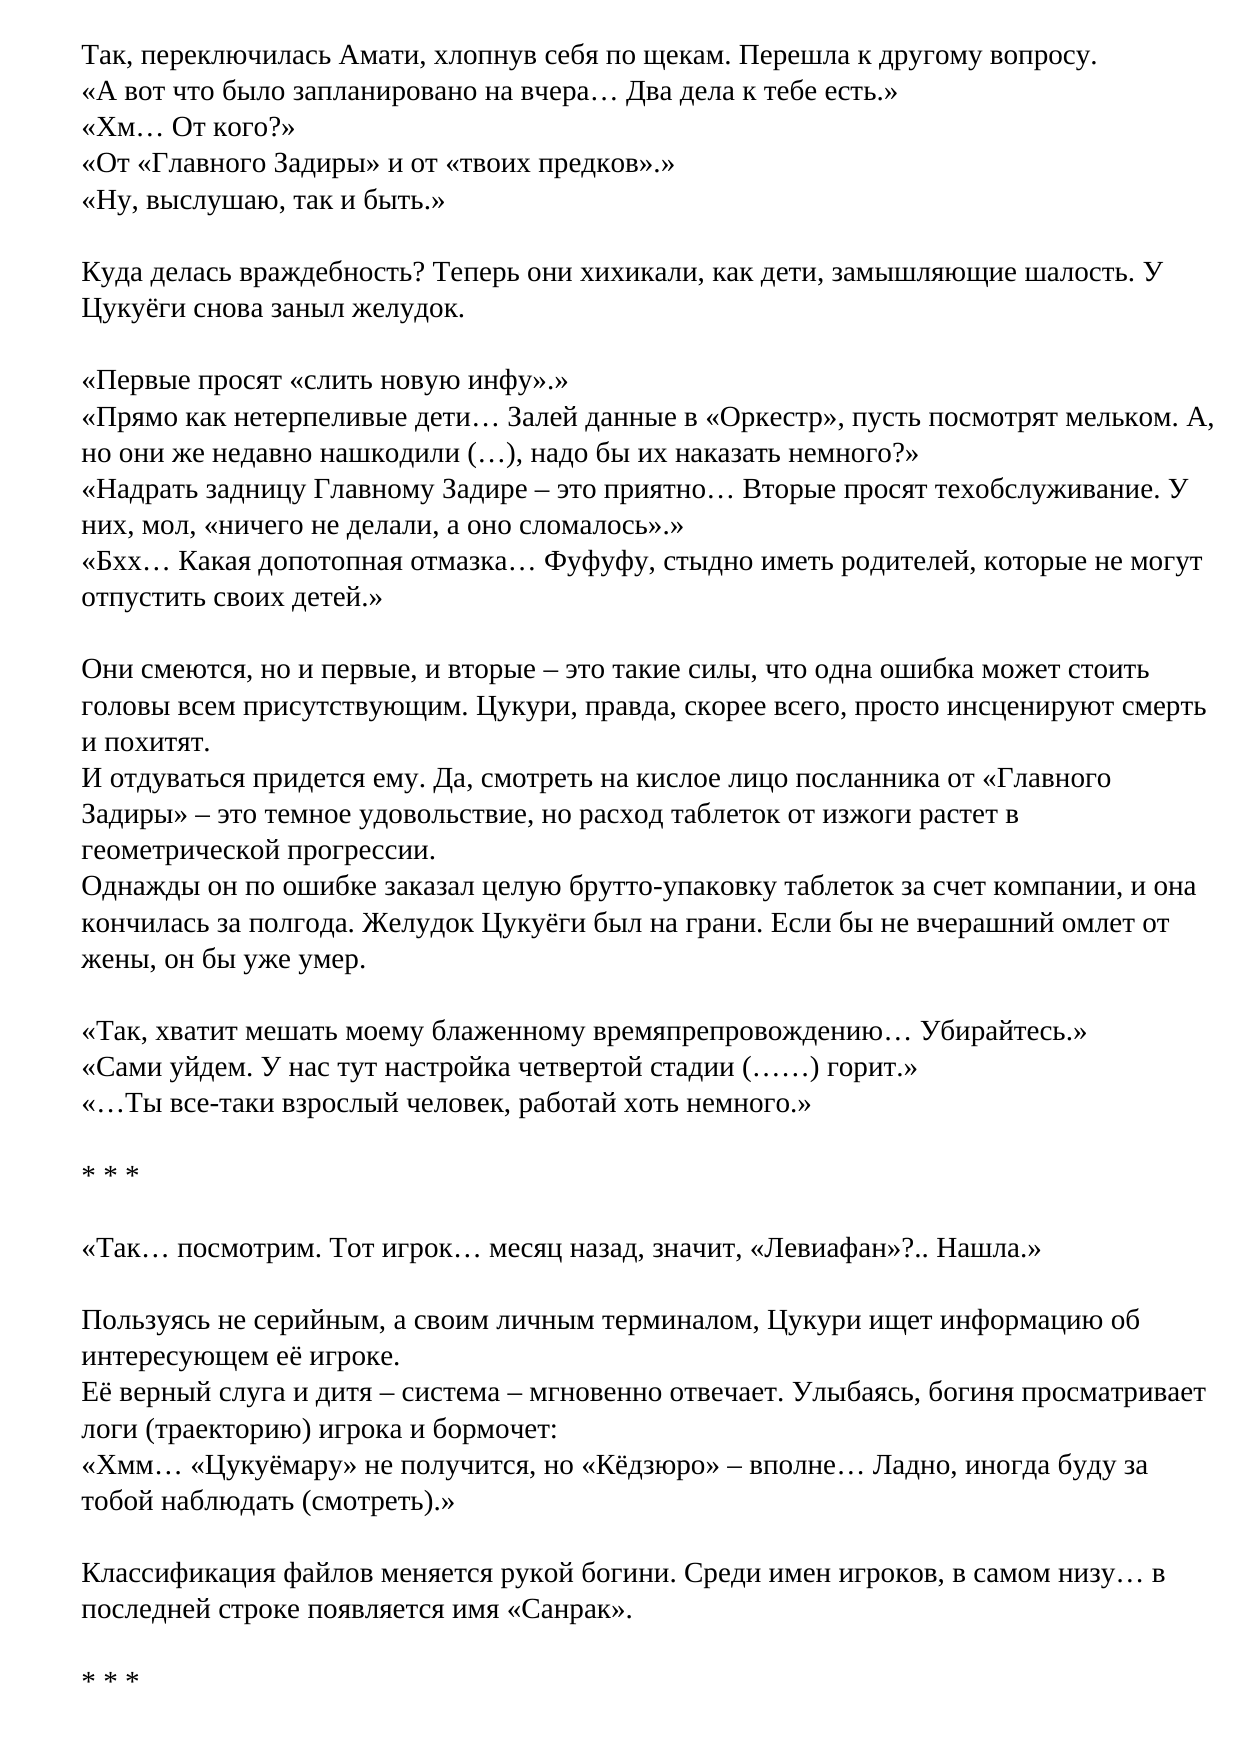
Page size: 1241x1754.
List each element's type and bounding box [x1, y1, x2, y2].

text [81, 37, 1215, 1733]
